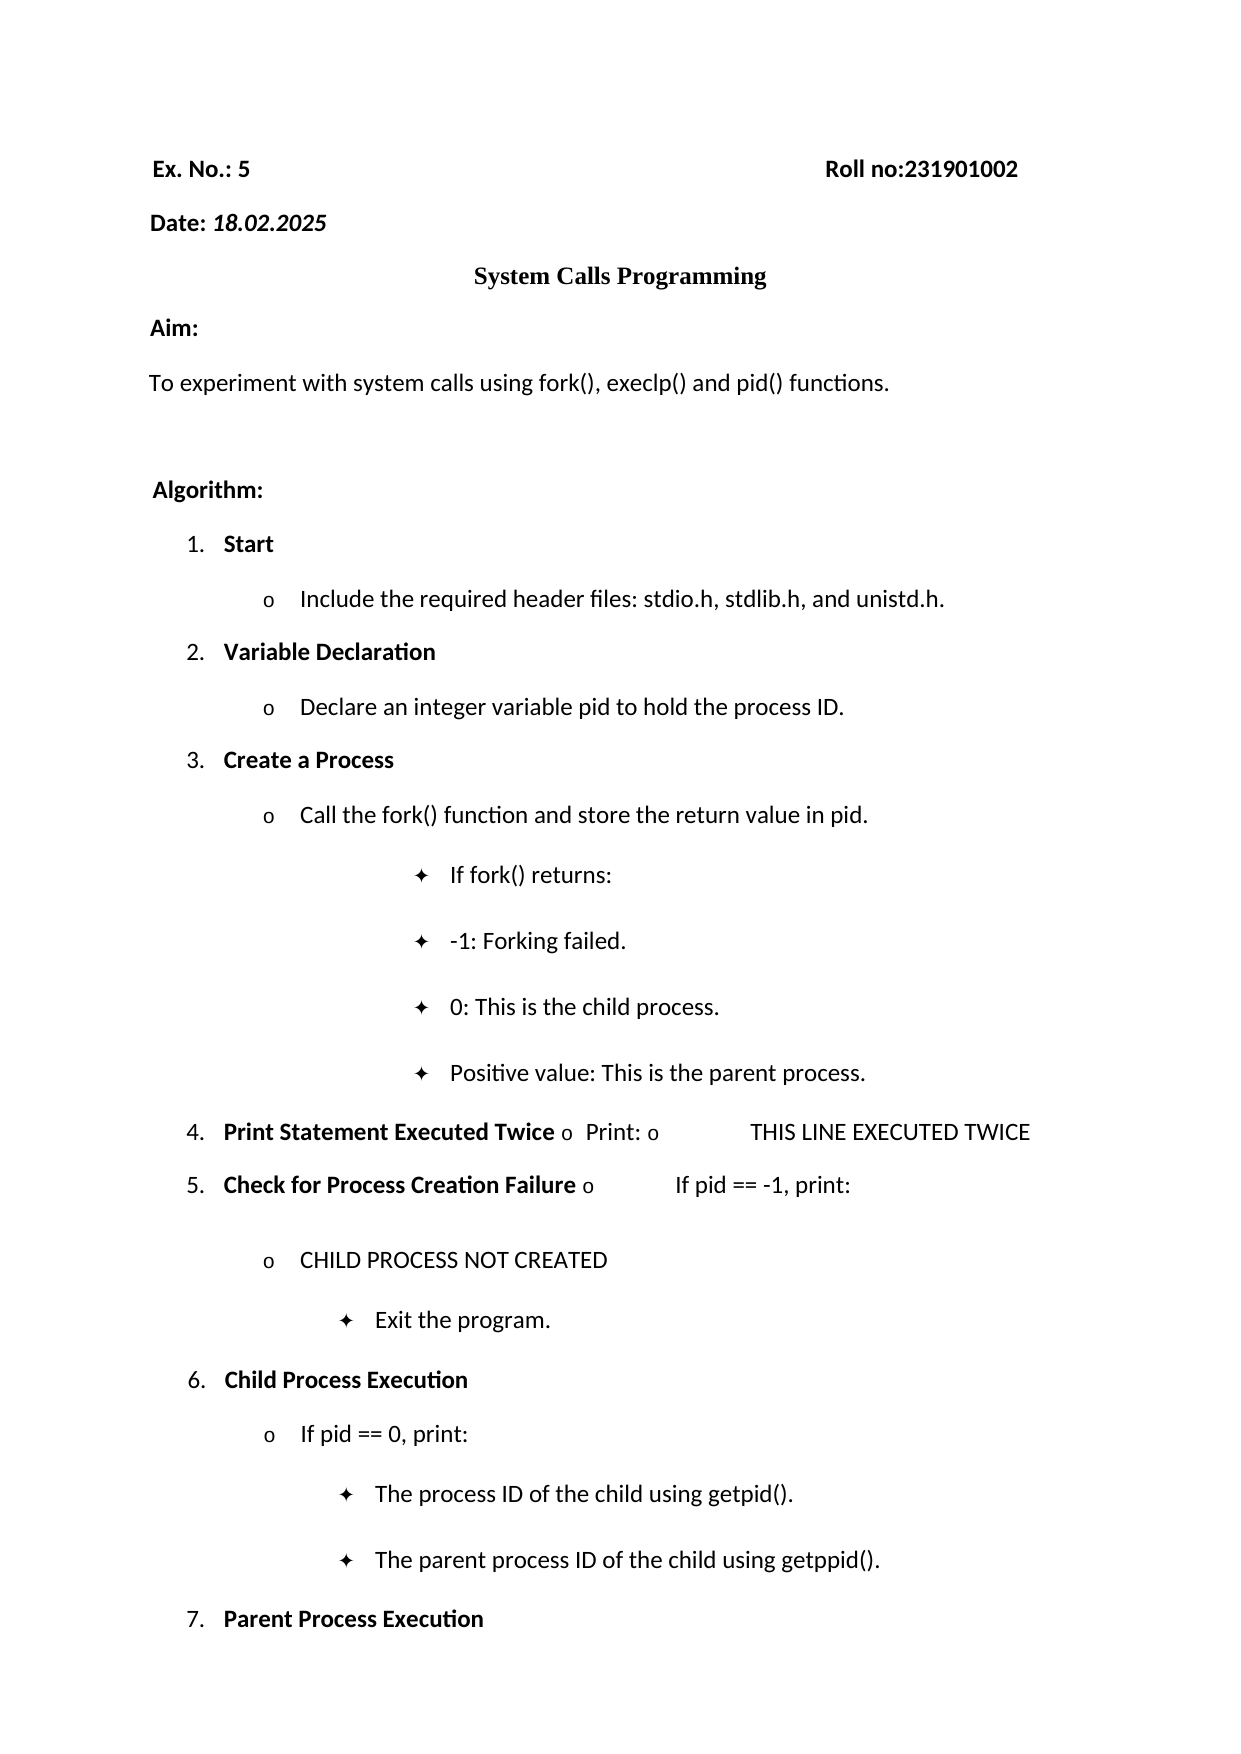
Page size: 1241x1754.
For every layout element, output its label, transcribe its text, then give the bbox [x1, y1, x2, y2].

list -1: Forking failed. [413, 919, 1063, 961]
list Call the fork() function and store the return value in pid. [262, 799, 1063, 829]
subtitle Variable Declaration [186, 636, 1063, 667]
text Aim: [150, 312, 1063, 343]
subtitle Child Process Execution [148, 1364, 468, 1394]
list Positive value: This is the parent process. [413, 1051, 1063, 1093]
subtitle System Calls Programming [177, 261, 1063, 289]
list Include the required header files: stdio.h, stdlib.h, and unistd.h. [262, 583, 1063, 613]
subtitle Create a Process [186, 744, 1063, 775]
list If fork() returns: [413, 853, 1063, 895]
list If pid == 0, print: [148, 1418, 468, 1448]
subtitle Parent Process Execution [186, 1604, 1063, 1634]
list CHILD PROCESS NOT CREATED [262, 1244, 1063, 1274]
text Date: 18.02.2025 [150, 207, 1063, 238]
list Exit the program. [337, 1298, 1063, 1340]
list The process ID of the child using getpid(). [337, 1472, 1063, 1514]
list Print Statement Executed Twice o Print: o THIS LINE EXECUTED TWICE [186, 1116, 1063, 1147]
list 0: This is the child process. [413, 984, 1063, 1027]
list Start [186, 528, 1063, 559]
list The parent process ID of the child using getppid(). [337, 1538, 1063, 1581]
subtitle Algorithm: [150, 474, 1063, 504]
subtitle Ex. No.: 5 Roll no:231901002 [150, 153, 1063, 183]
list Check for Process Creation Failure o If pid == -1, print: [186, 1170, 1063, 1200]
text To experiment with system calls using fork(), execlp() and pid() functions. [148, 367, 1063, 397]
list Declare an integer variable pid to hold the process ID. [262, 691, 1063, 721]
